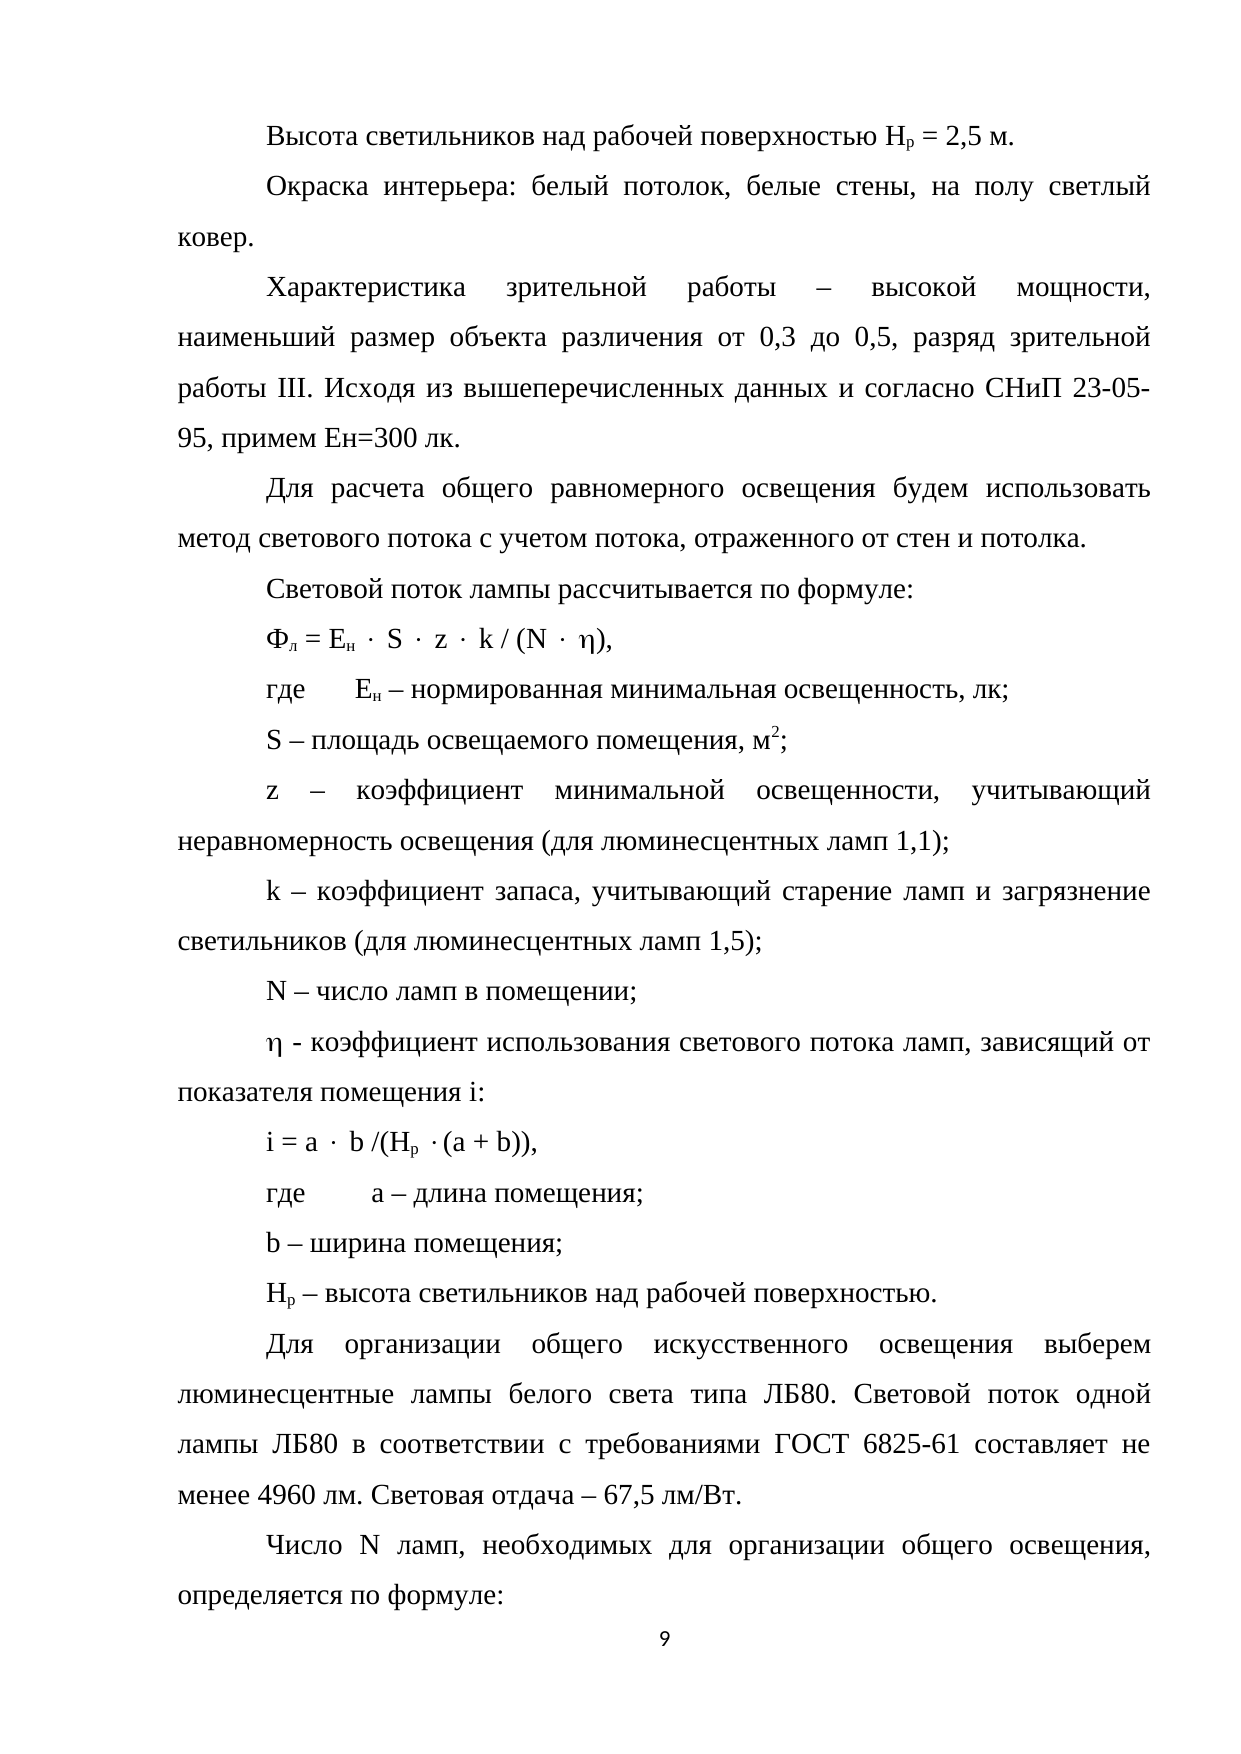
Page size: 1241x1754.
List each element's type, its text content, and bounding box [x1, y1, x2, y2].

text Высота светильников над рабочей поверхностью Hp = 2,5 м. [177, 118, 1152, 152]
text Характеристика зрительной работы – высокой мощности, наименьший размер объекта различения от 0,3 до 0,5, разряд зрительной работы III. Исходя из вышеперечисленных данных и согласно СНиП 23-05-95, примем Eн=300 лк. [177, 269, 1152, 453]
text S – площадь освещаемого помещения, м2; [177, 722, 1152, 756]
text b – ширина помещения; [177, 1225, 1152, 1259]
text где а – длина помещения; [177, 1175, 1152, 1208]
text Число N ламп, необходимых для организации общего освещения, определяется по формуле: [177, 1527, 1152, 1611]
text i = a b /(Hp (a + b)), [177, 1124, 1152, 1158]
text Hp – высота светильников над рабочей поверхностью. [177, 1276, 1152, 1309]
text k – коэффициент запаса, учитывающий старение ламп и загрязнение светильников (для люминесцентных ламп 1,5); [177, 873, 1152, 957]
text z – коэффициент минимальной освещенности, учитывающий неравномерность освещения (для люминесцентных ламп 1,1); [177, 772, 1152, 856]
text Окраска интерьера: белый потолок, белые стены, на полу светлый ковер. [177, 168, 1152, 252]
text где Eн – нормированная минимальная освещенность, лк; [177, 672, 1152, 705]
text Световой поток лампы рассчитывается по формуле: [177, 571, 1152, 604]
text Фл = Eн S z k / (N ), [177, 621, 1152, 655]
text N – число ламп в помещении; [177, 973, 1152, 1007]
text - коэффициент использования светового потока ламп, зависящий от показателя помещения i: [177, 1024, 1152, 1108]
text Для расчета общего равномерного освещения будем использовать метод светового потока с учетом потока, отраженного от стен и потолка. [177, 470, 1152, 554]
text Для организации общего искусственного освещения выберем люминесцентные лампы белого света типа ЛБ80. Световой поток одной лампы ЛБ80 в соответствии с требованиями ГОСТ 6825-61 составляет не менее 4960 лм. Световая отдача – 67,5 лм/Вт. [177, 1326, 1152, 1510]
